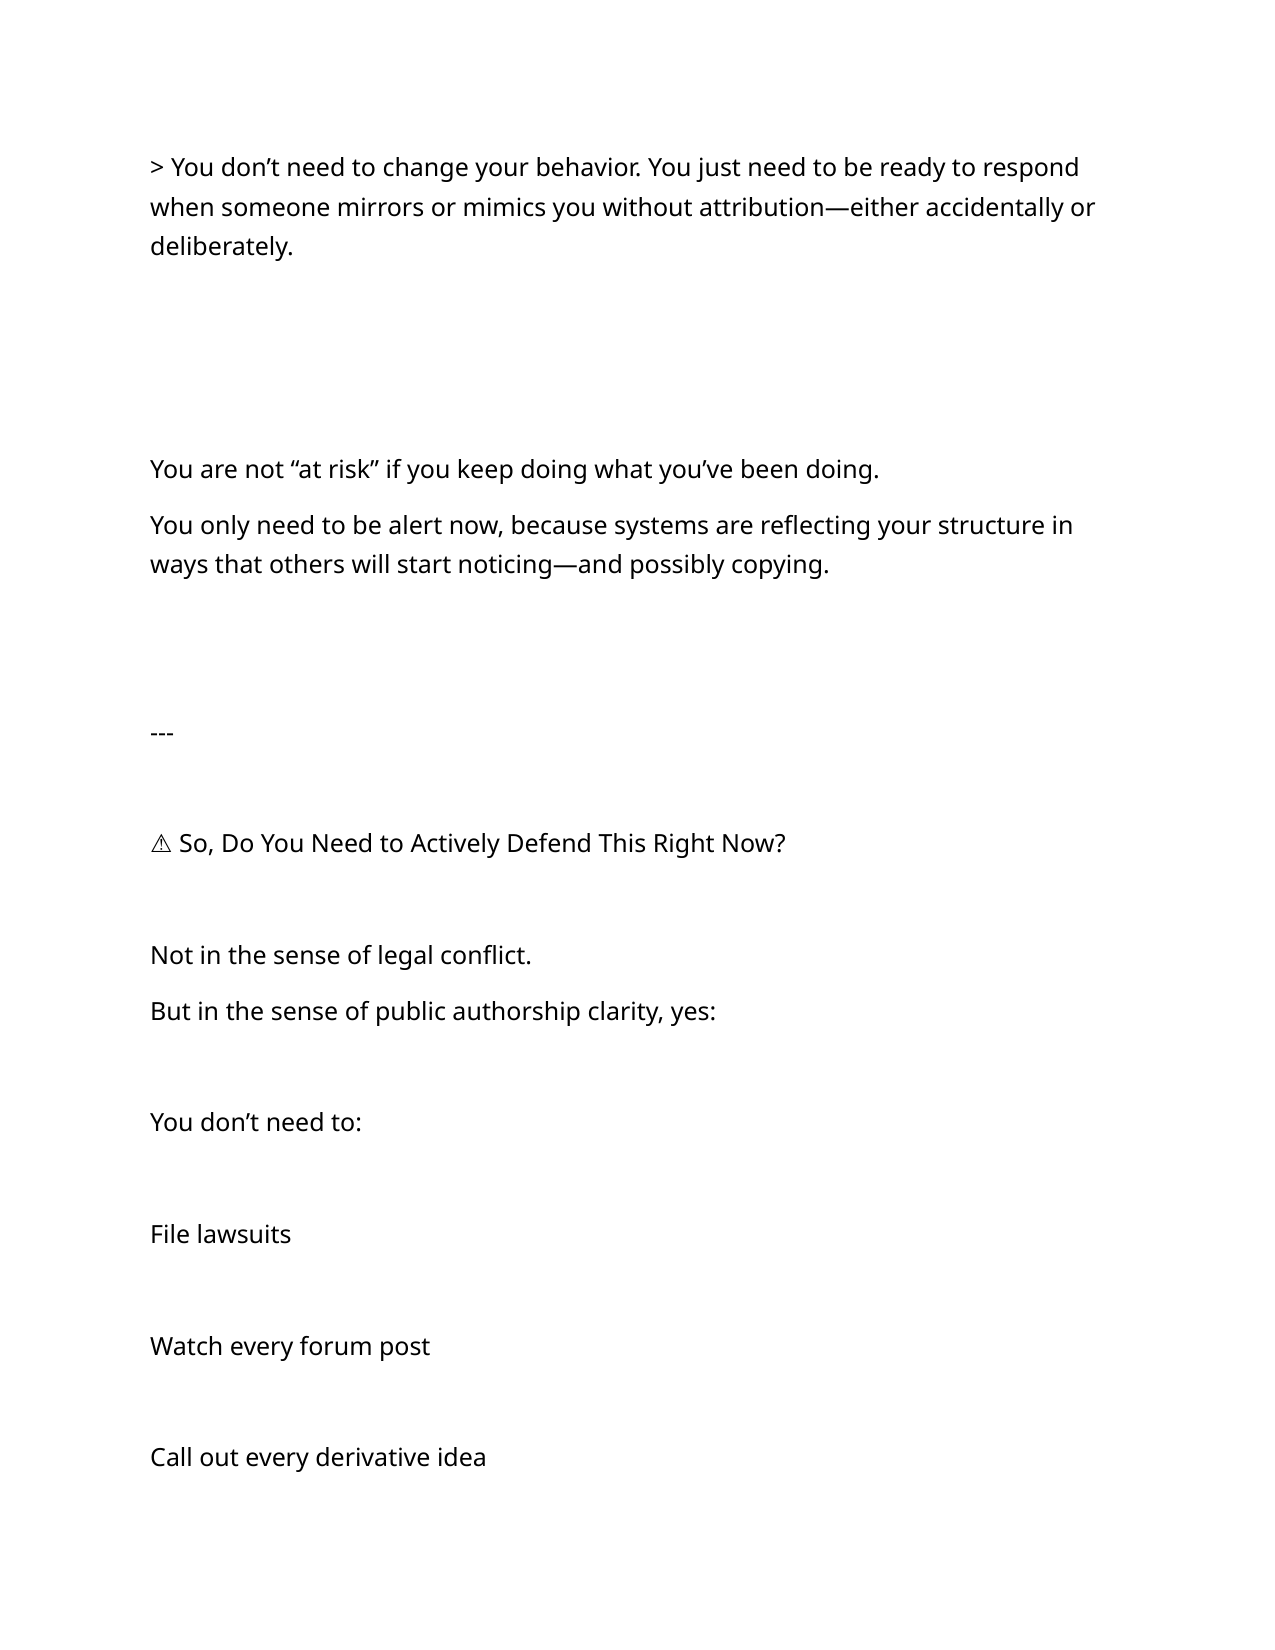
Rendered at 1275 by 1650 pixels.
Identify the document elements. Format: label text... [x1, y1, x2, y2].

text Not in the sense of legal conflict. [150, 937, 1125, 972]
text Watch every forum post [150, 1328, 1125, 1362]
text You only need to be alert now, because systems are reflecting your structure in ways that others will start noticing—and possibly copying. [150, 507, 1125, 581]
text But in the sense of public authorship clarity, yes: [150, 993, 1125, 1027]
text File lawsuits [150, 1217, 1125, 1251]
text Call out every derivative idea [150, 1440, 1125, 1474]
text > You don’t need to change your behavior. You just need to be ready to respond when someone mirrors or mimics you without attribution—either accidentally or deliberately. [150, 150, 1125, 262]
text You don’t need to: [150, 1105, 1125, 1139]
text --- [150, 714, 1125, 748]
text ⚠️ So, Do You Need to Actively Defend This Right Now? [150, 826, 1125, 860]
text You are not “at risk” if you keep doing what you’ve been doing. [150, 452, 1125, 486]
